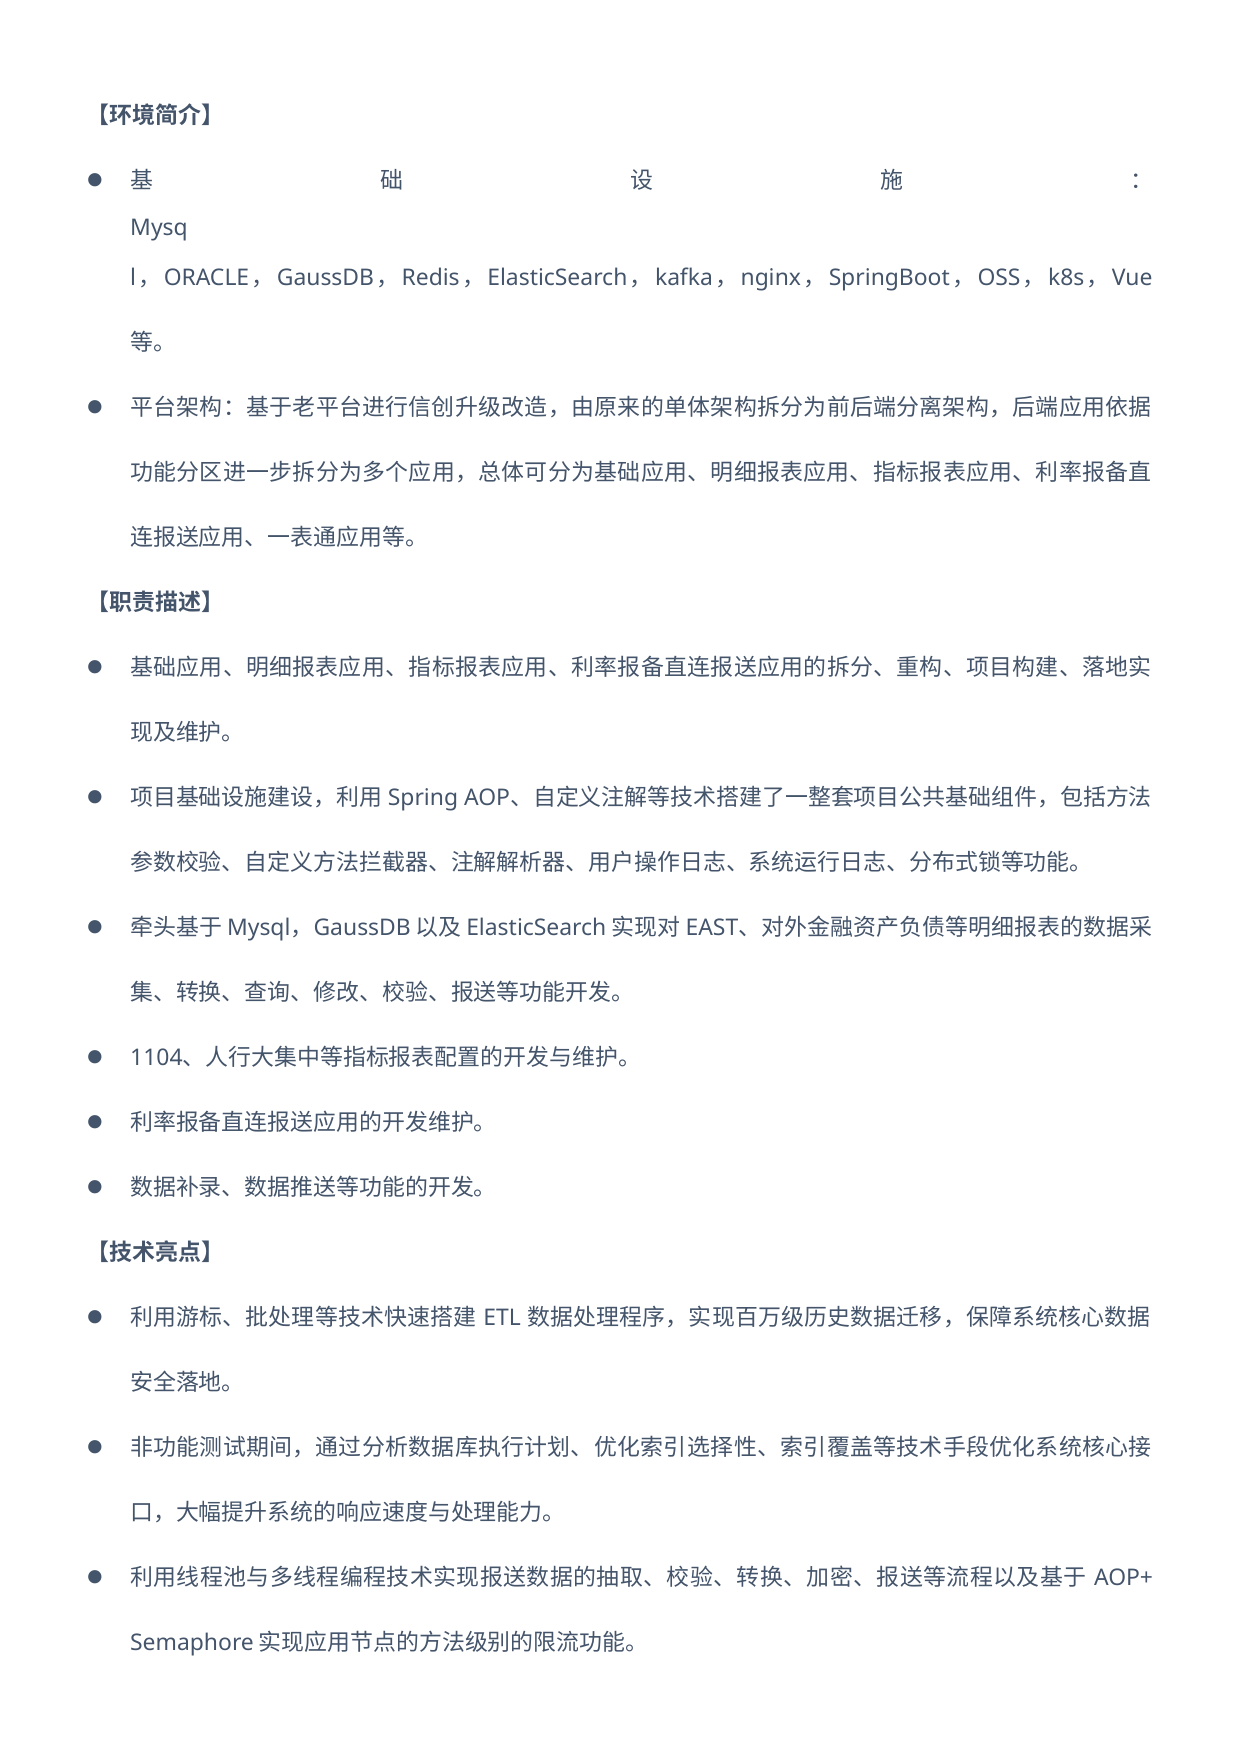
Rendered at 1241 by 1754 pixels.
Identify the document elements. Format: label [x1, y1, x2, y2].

table_cell [75, 81, 1164, 1673]
